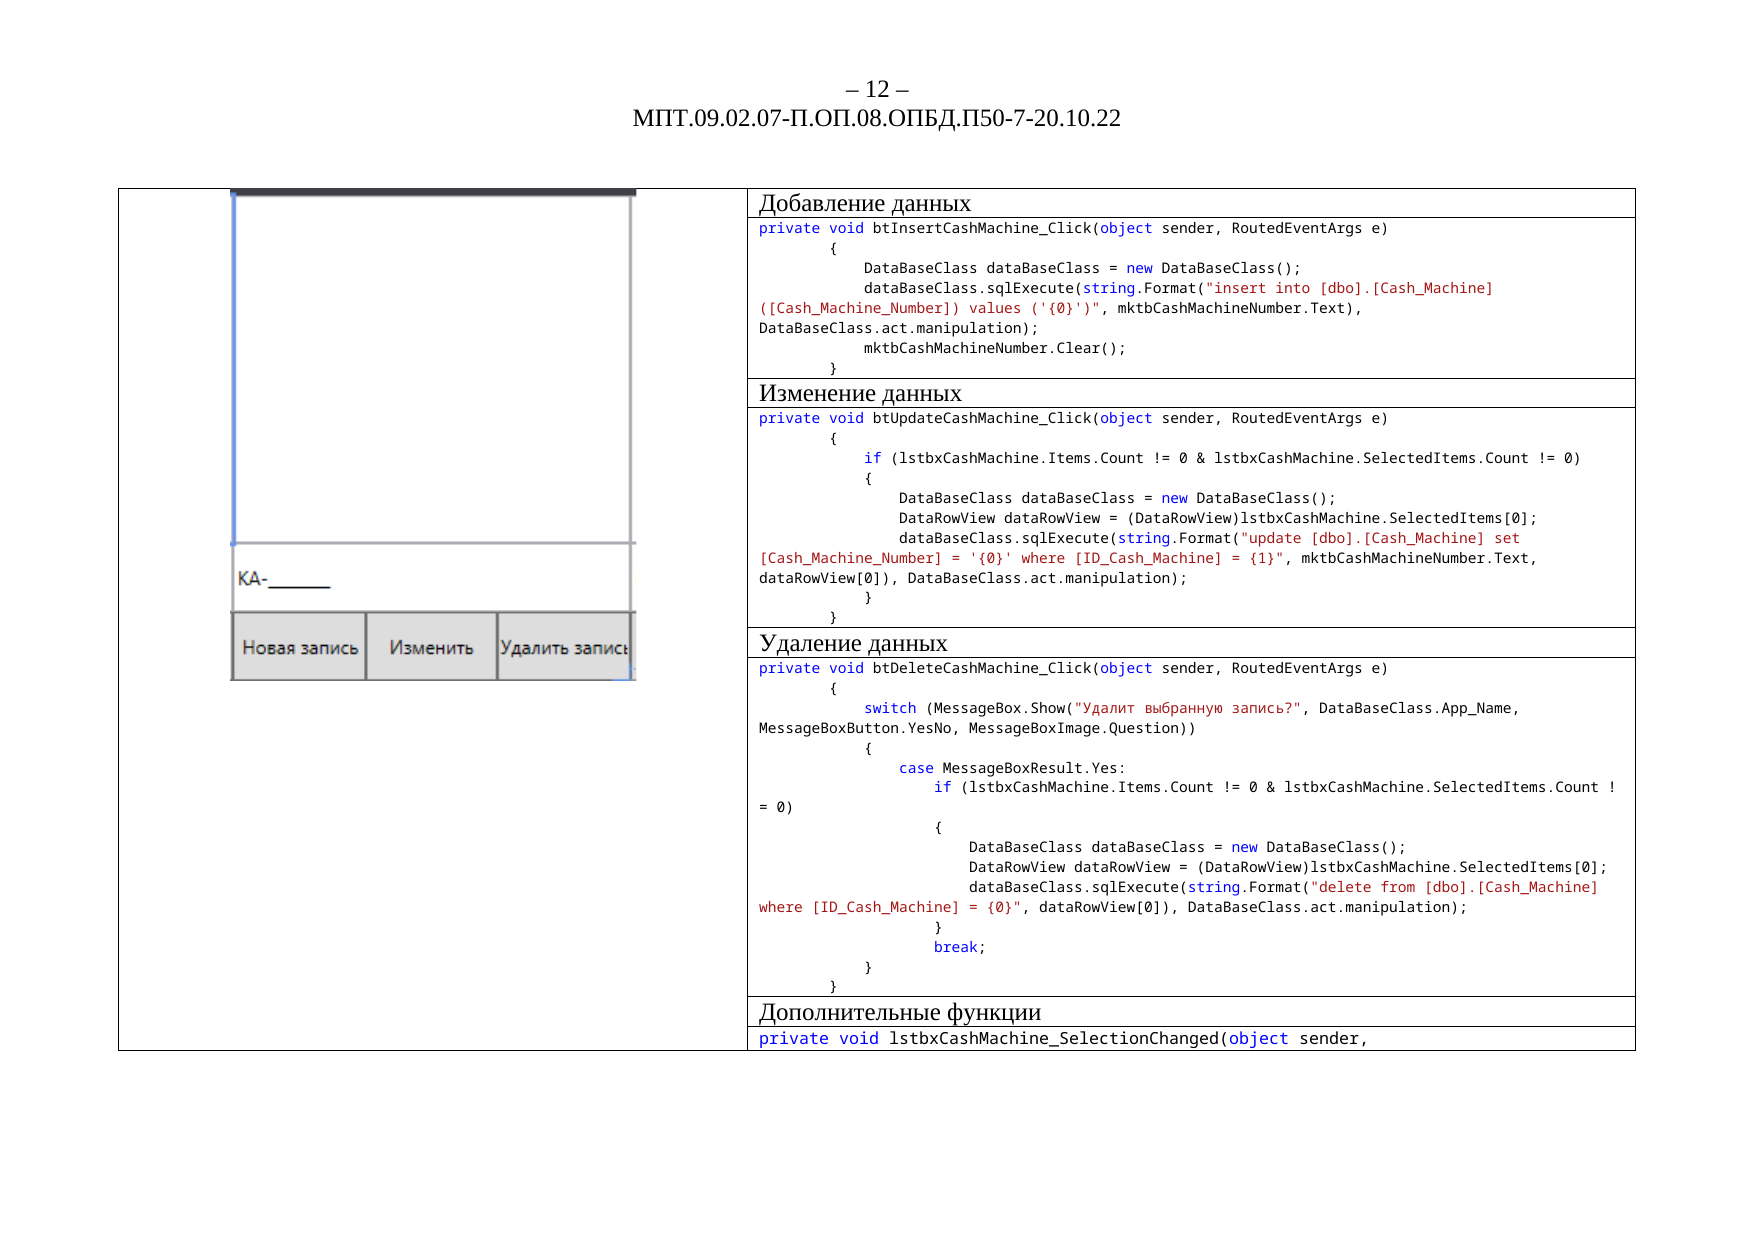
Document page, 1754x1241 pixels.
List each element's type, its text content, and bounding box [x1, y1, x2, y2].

picture [230, 188, 637, 681]
table_cell Добавление данных [748, 189, 1635, 217]
table_cell Изменение данных [748, 379, 1635, 407]
table_cell private void btInsertCashMachine_Click(object sender, RoutedEventArgs e) { DataBaseClass dataBaseClass = new DataBaseClass(); dataBaseClass.sqlExecute(string.Format("insert into [dbo].[Cash_Machine] ([Cash_Machine_Number]) values ('{0}')", mktbCashMachineNumber.Text), DataBaseClass.act.manipulation); mktbCashMachineNumber.Clear(); } [748, 218, 1635, 377]
table_cell private void btDeleteCashMachine_Click(object sender, RoutedEventArgs e) { switch (MessageBox.Show("Удалит выбранную запись?", DataBaseClass.App_Name, MessageBoxButton.YesNo, MessageBoxImage.Question)) { case MessageBoxResult.Yes: if (lstbxCashMachine.Items.Count != 0 & lstbxCashMachine.SelectedItems.Count != 0) { DataBaseClass dataBaseClass = new DataBaseClass(); DataRowView dataRowView = (DataRowView)lstbxCashMachine.SelectedItems[0]; dataBaseClass.sqlExecute(string.Format("delete from [dbo].[Cash_Machine] where [ID_Cash_Machine] = {0}", dataRowView[0]), DataBaseClass.act.manipulation); } break; } } [748, 658, 1635, 996]
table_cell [748, 1027, 1635, 1050]
table_cell Удаление данных [748, 628, 1635, 657]
table_cell Дополнительные функции [748, 997, 1635, 1026]
table_cell private void btUpdateCashMachine_Click(object sender, RoutedEventArgs e) { if (lstbxCashMachine.Items.Count != 0 & lstbxCashMachine.SelectedItems.Count != 0) { DataBaseClass dataBaseClass = new DataBaseClass(); DataRowView dataRowView = (DataRowView)lstbxCashMachine.SelectedItems[0]; dataBaseClass.sqlExecute(string.Format("update [dbo].[Cash_Machine] set [Cash_Machine_Number] = '{0}' where [ID_Cash_Machine] = {1}", mktbCashMachineNumber.Text, dataRowView[0]), DataBaseClass.act.manipulation); } } [748, 408, 1635, 627]
table_cell [119, 189, 747, 1050]
